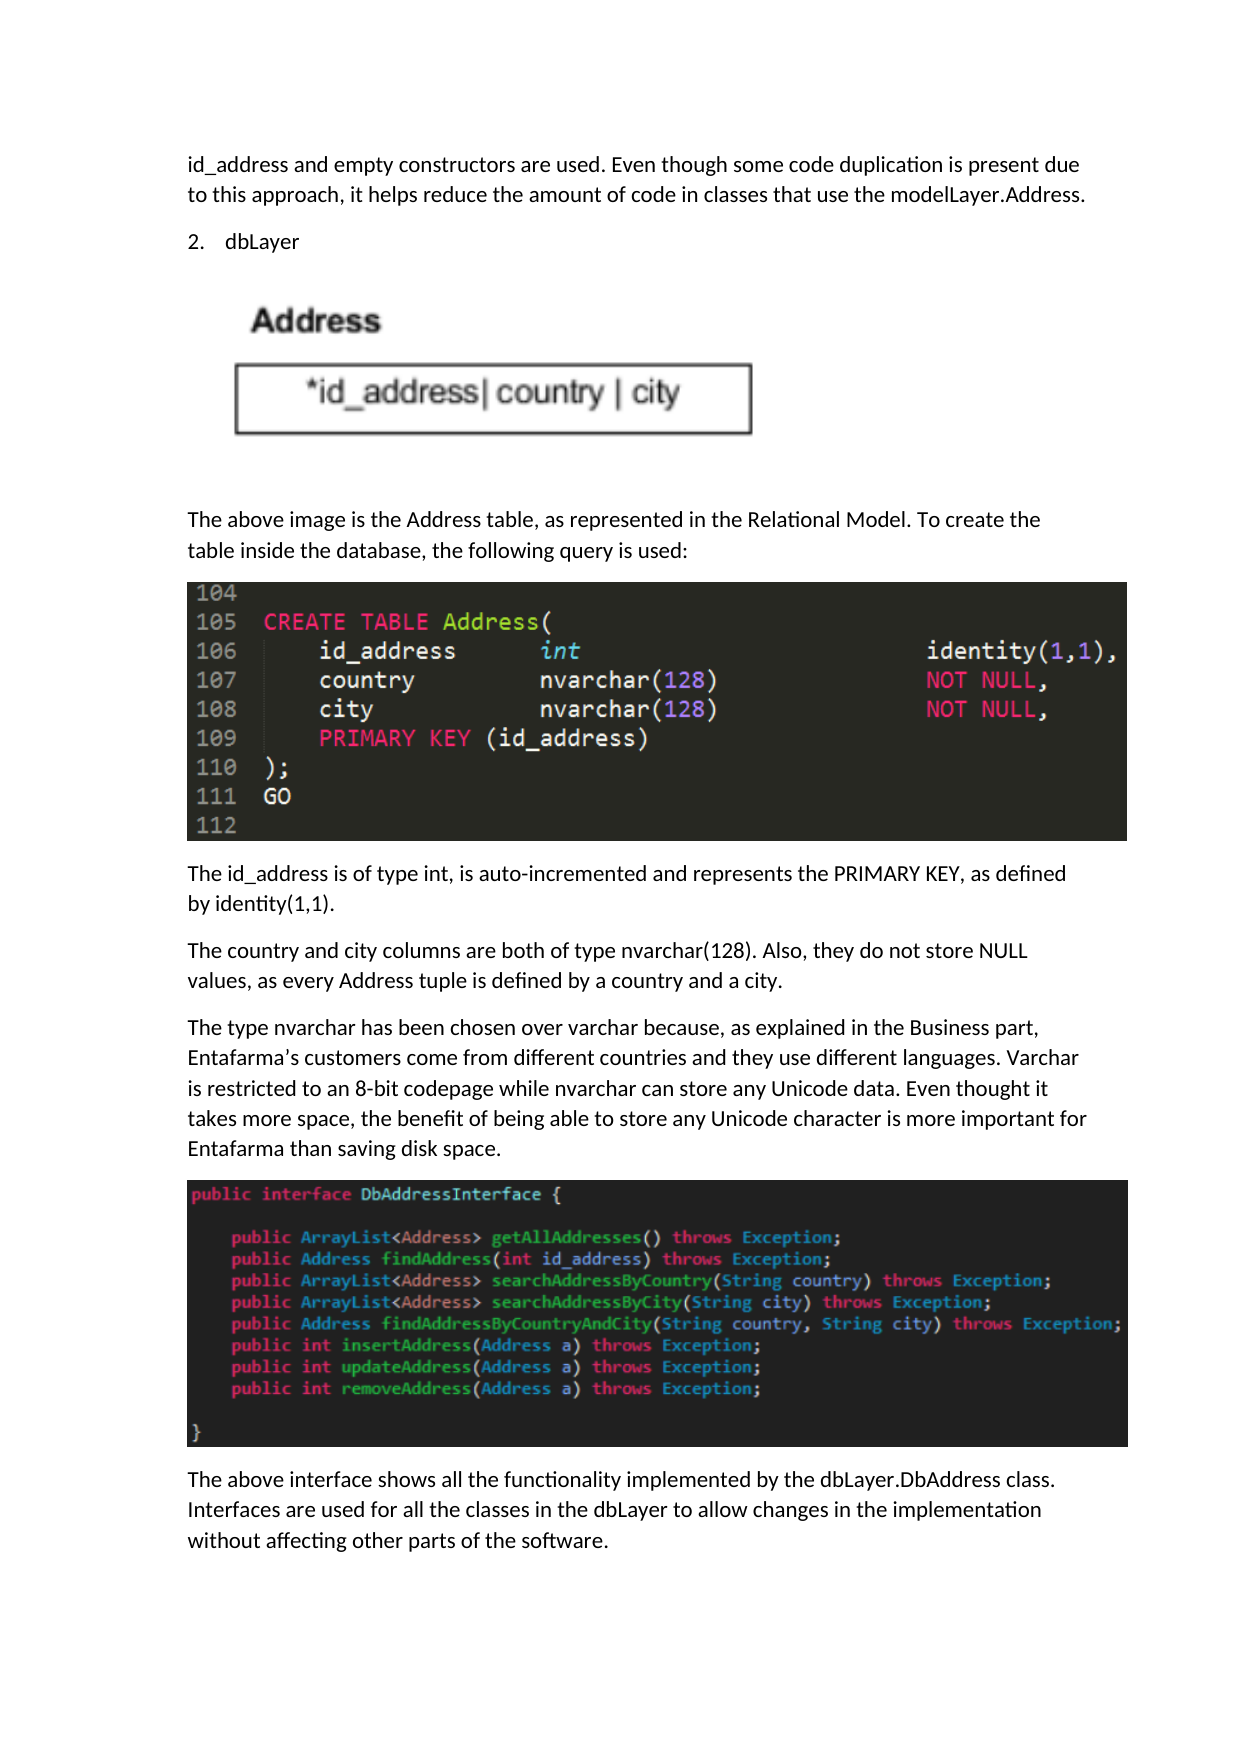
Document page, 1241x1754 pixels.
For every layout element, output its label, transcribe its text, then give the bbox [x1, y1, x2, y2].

picture [187, 1180, 1128, 1447]
picture [187, 273, 824, 487]
text The id_address is of type int, is auto-incremented and represents the PRIMARY KEY, as defined by identity(1,1). [187, 859, 1090, 917]
text The country and city columns are both of type nvarchar(128). Also, they do not store NULL values, as every Address tuple is defined by a country and a city. [187, 936, 1090, 994]
picture [187, 582, 1127, 841]
text The above image is the Address table, as represented in the Relational Model. To create the table inside the database, the following query is used: [187, 506, 1090, 564]
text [187, 150, 1090, 208]
text The above interface shows all the functionality implemented by the dbLayer.DbAddress class. Interfaces are used for all the classes in the dbLayer to allow changes in the implementation without affecting other parts of the software. [187, 1465, 1090, 1554]
text The type nvarchar has been chosen over varchar because, as explained in the Business part, Entafarma’s customers come from different countries and they use different languages. Varchar is restricted to an 8-bit codepage while nvarchar can store any Unicode data. Even thought it takes more space, the benefit of being able to store any Unicode character is more important for Entafarma than saving disk space. [187, 1013, 1090, 1162]
list dbLayer [187, 227, 1090, 255]
